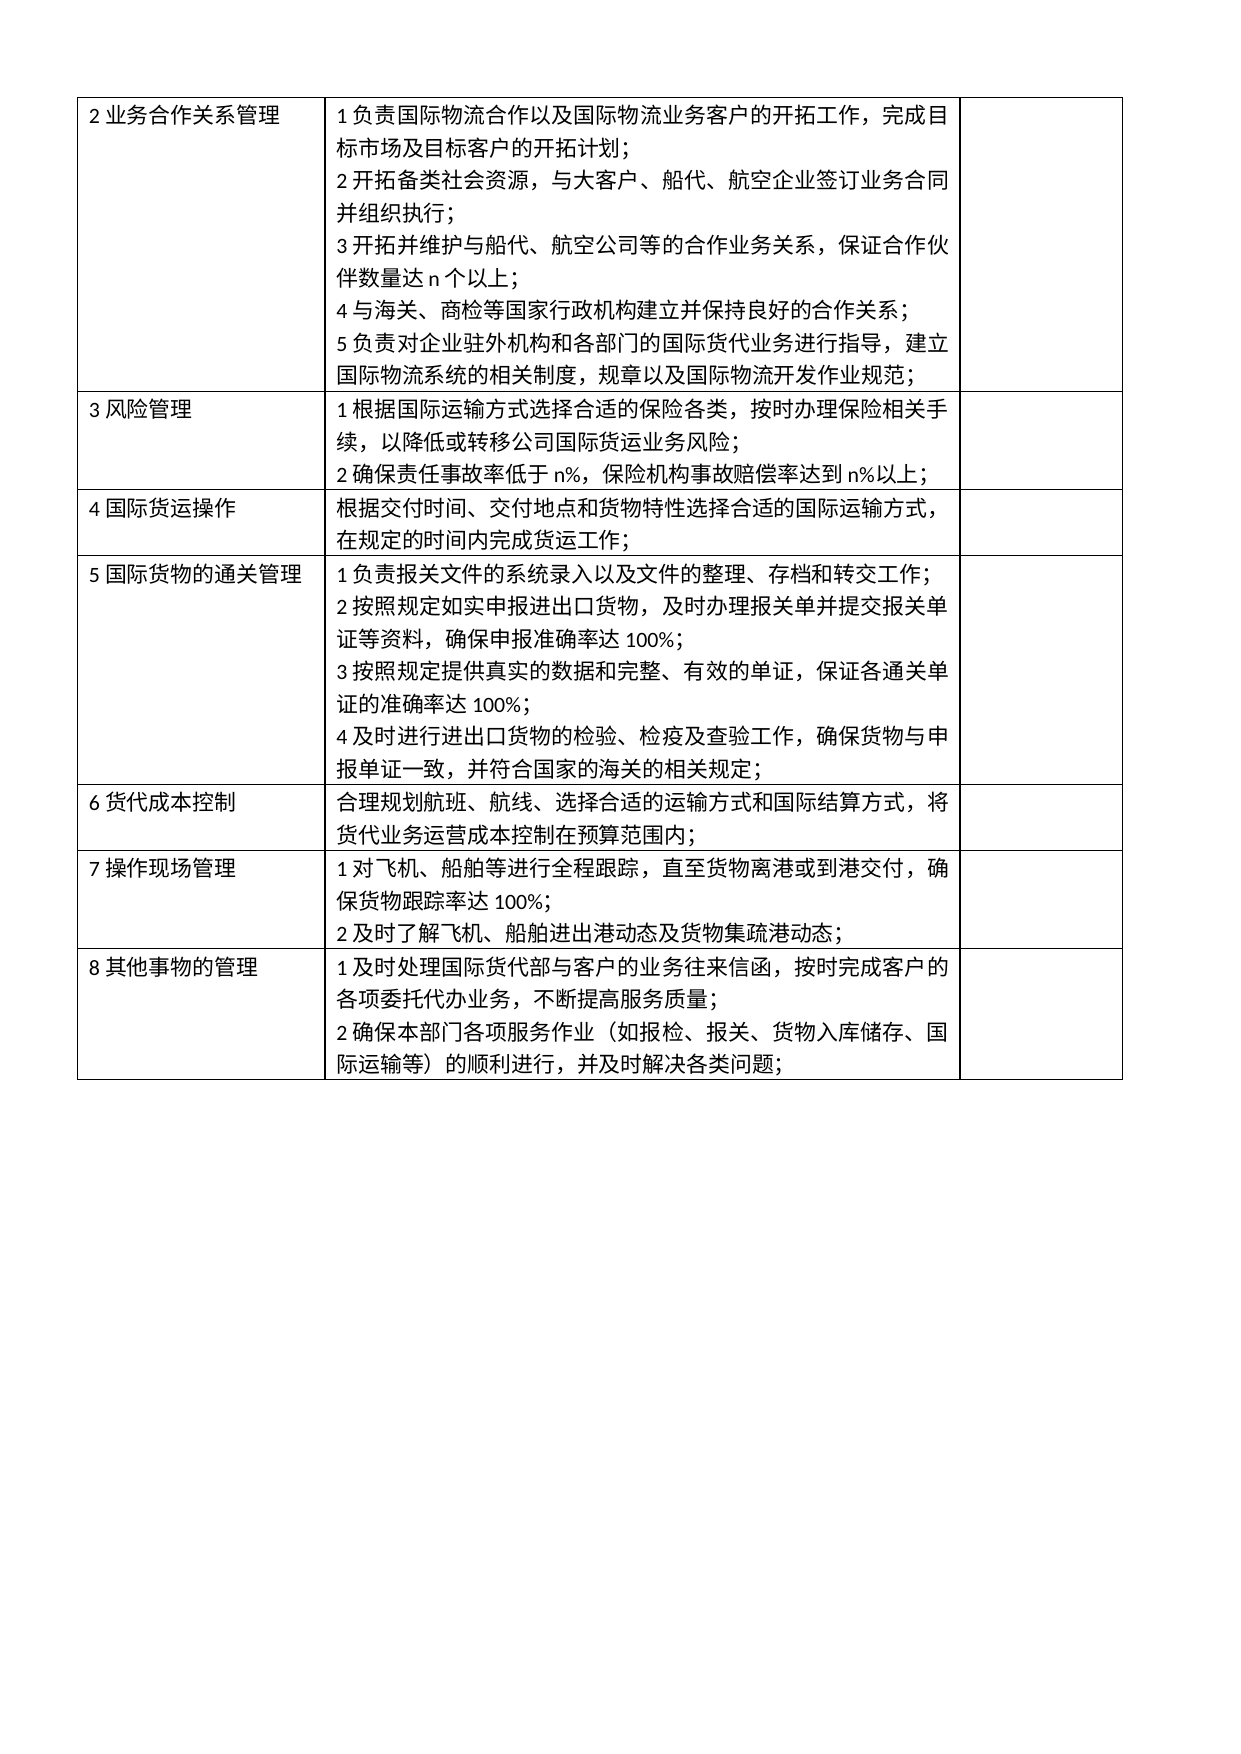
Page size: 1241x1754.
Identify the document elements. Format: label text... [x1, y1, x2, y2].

table_cell [961, 490, 1122, 555]
table_cell [961, 785, 1122, 850]
table_cell 5 国际货物的通关管理 [78, 556, 324, 784]
table_cell 1 对飞机、船舶等进行全程跟踪，直至货物离港或到港交付，确保货物跟踪率达100%； 2 及时了解飞机、船舶进出港动态及货物集疏港动态； [326, 851, 959, 948]
table_cell [961, 556, 1122, 784]
table_cell [961, 949, 1122, 1079]
table_cell 2 业务合作关系管理 [78, 98, 324, 391]
table_cell 7 操作现场管理 [78, 851, 324, 948]
table_cell [961, 392, 1122, 489]
table_cell 4 国际货运操作 [78, 490, 324, 555]
table_cell 1 及时处理国际货代部与客户的业务往来信函，按时完成客户的各项委托代办业务，不断提高服务质量； 2 确保本部门各项服务作业（如报检、报关、货物入库储存、国际运输等）的顺利进行，并及时解决各类问题； [326, 949, 959, 1079]
table_cell 1 负责国际物流合作以及国际物流业务客户的开拓工作，完成目标市场及目标客户的开拓计划； 2 开拓备类社会资源，与大客户、船代、航空企业签订业务合同并组织执行； 3 开拓并维护与船代、航空公司等的合作业务关系，保证合作伙伴数量达n个以上； 4 与海关、商检等国家行政机构建立并保持良好的合作关系； 5 负责对企业驻外机构和各部门的国际货代业务进行指导，建立国际物流系统的相关制度，规章以及国际物流开发作业规范； [326, 98, 959, 391]
table_cell 根据交付时间、交付地点和货物特性选择合适的国际运输方式，在规定的时间内完成货运工作； [326, 490, 959, 555]
table_cell [961, 98, 1122, 391]
table_cell 6 货代成本控制 [78, 785, 324, 850]
table_cell [961, 851, 1122, 948]
table_cell 1 根据国际运输方式选择合适的保险各类，按时办理保险相关手续，以降低或转移公司国际货运业务风险； 2 确保责任事故率低于n%，保险机构事故赔偿率达到n%以上； [326, 392, 959, 489]
table_cell 8 其他事物的管理 [78, 949, 324, 1079]
table_cell 3 风险管理 [78, 392, 324, 489]
table_cell 合理规划航班、航线、选择合适的运输方式和国际结算方式，将货代业务运营成本控制在预算范围内； [326, 785, 959, 850]
table_cell 1 负责报关文件的系统录入以及文件的整理、存档和转交工作； 2 按照规定如实申报进出口货物，及时办理报关单并提交报关单证等资料，确保申报准确率达100%； 3 按照规定提供真实的数据和完整、有效的单证，保证各通关单证的准确率达100%； 4 及时进行进出口货物的检验、检疫及查验工作，确保货物与申报单证一致，并符合国家的海关的相关规定； [326, 556, 959, 784]
